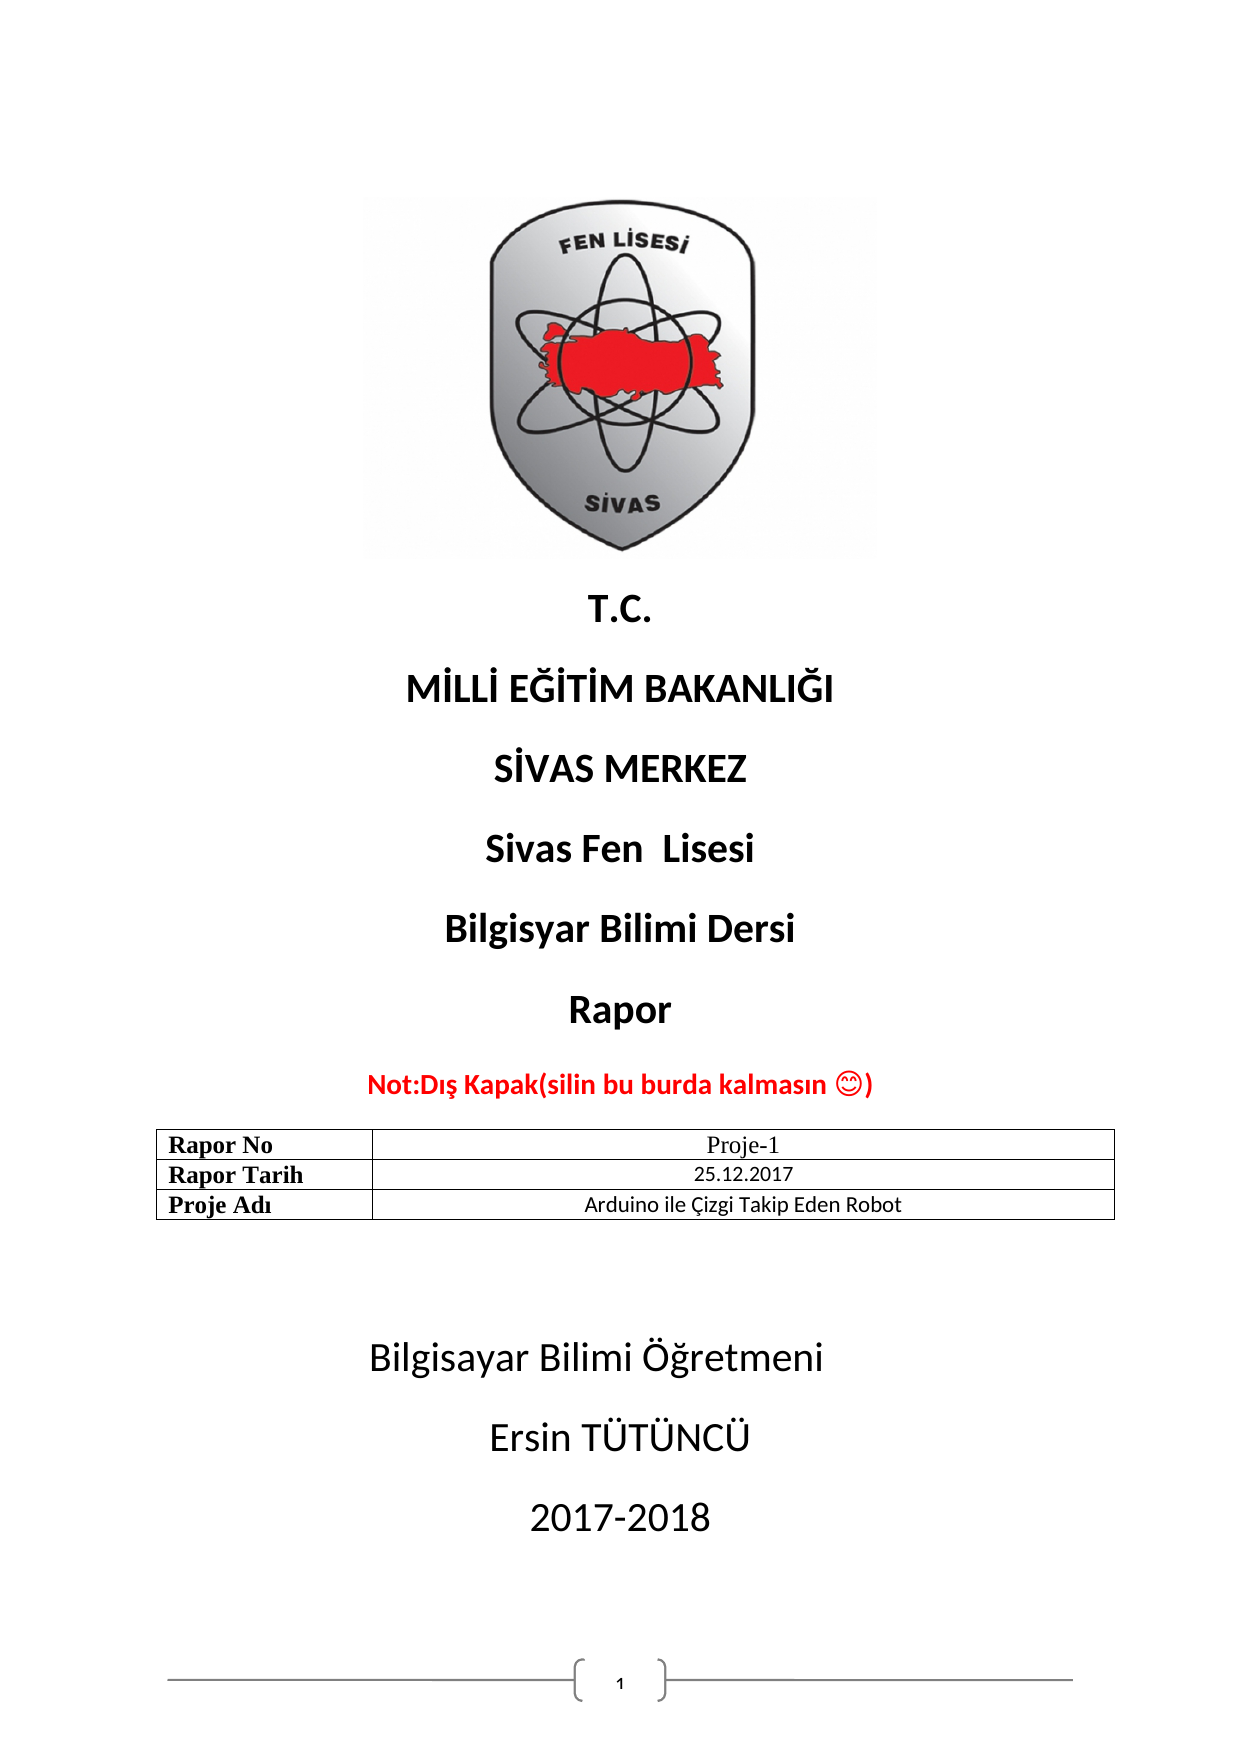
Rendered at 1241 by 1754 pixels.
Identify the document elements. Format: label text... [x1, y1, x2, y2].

table_cell Arduino ile Çizgi Takip Eden Robot [373, 1190, 1114, 1218]
text Bilgisyar Bilimi Dersi [148, 902, 1093, 953]
text MİLLİ EĞİTİM BAKANLIĞI [148, 662, 1093, 713]
text Rapor [148, 983, 1093, 1033]
text T.C. [148, 582, 1093, 632]
table_header Rapor No [157, 1130, 372, 1159]
text Not:Dış Kapak(silin bu burda kalmasın 😊) [148, 1063, 1093, 1103]
table_cell 25.12.2017 [373, 1160, 1114, 1189]
text Sivas Fen Lisesi [148, 822, 1093, 873]
table_cell Rapor Tarih [157, 1160, 372, 1189]
text Bilgisayar Bilimi Öğretmeni [295, 1331, 1093, 1382]
table_header Proje-1 [373, 1130, 1114, 1159]
text 2017-2018 [148, 1491, 1093, 1542]
text Ersin TÜTÜNCÜ [148, 1411, 1093, 1462]
table_cell Proje Adı [157, 1190, 372, 1218]
picture [363, 197, 878, 559]
text SİVAS MERKEZ [148, 742, 1093, 793]
